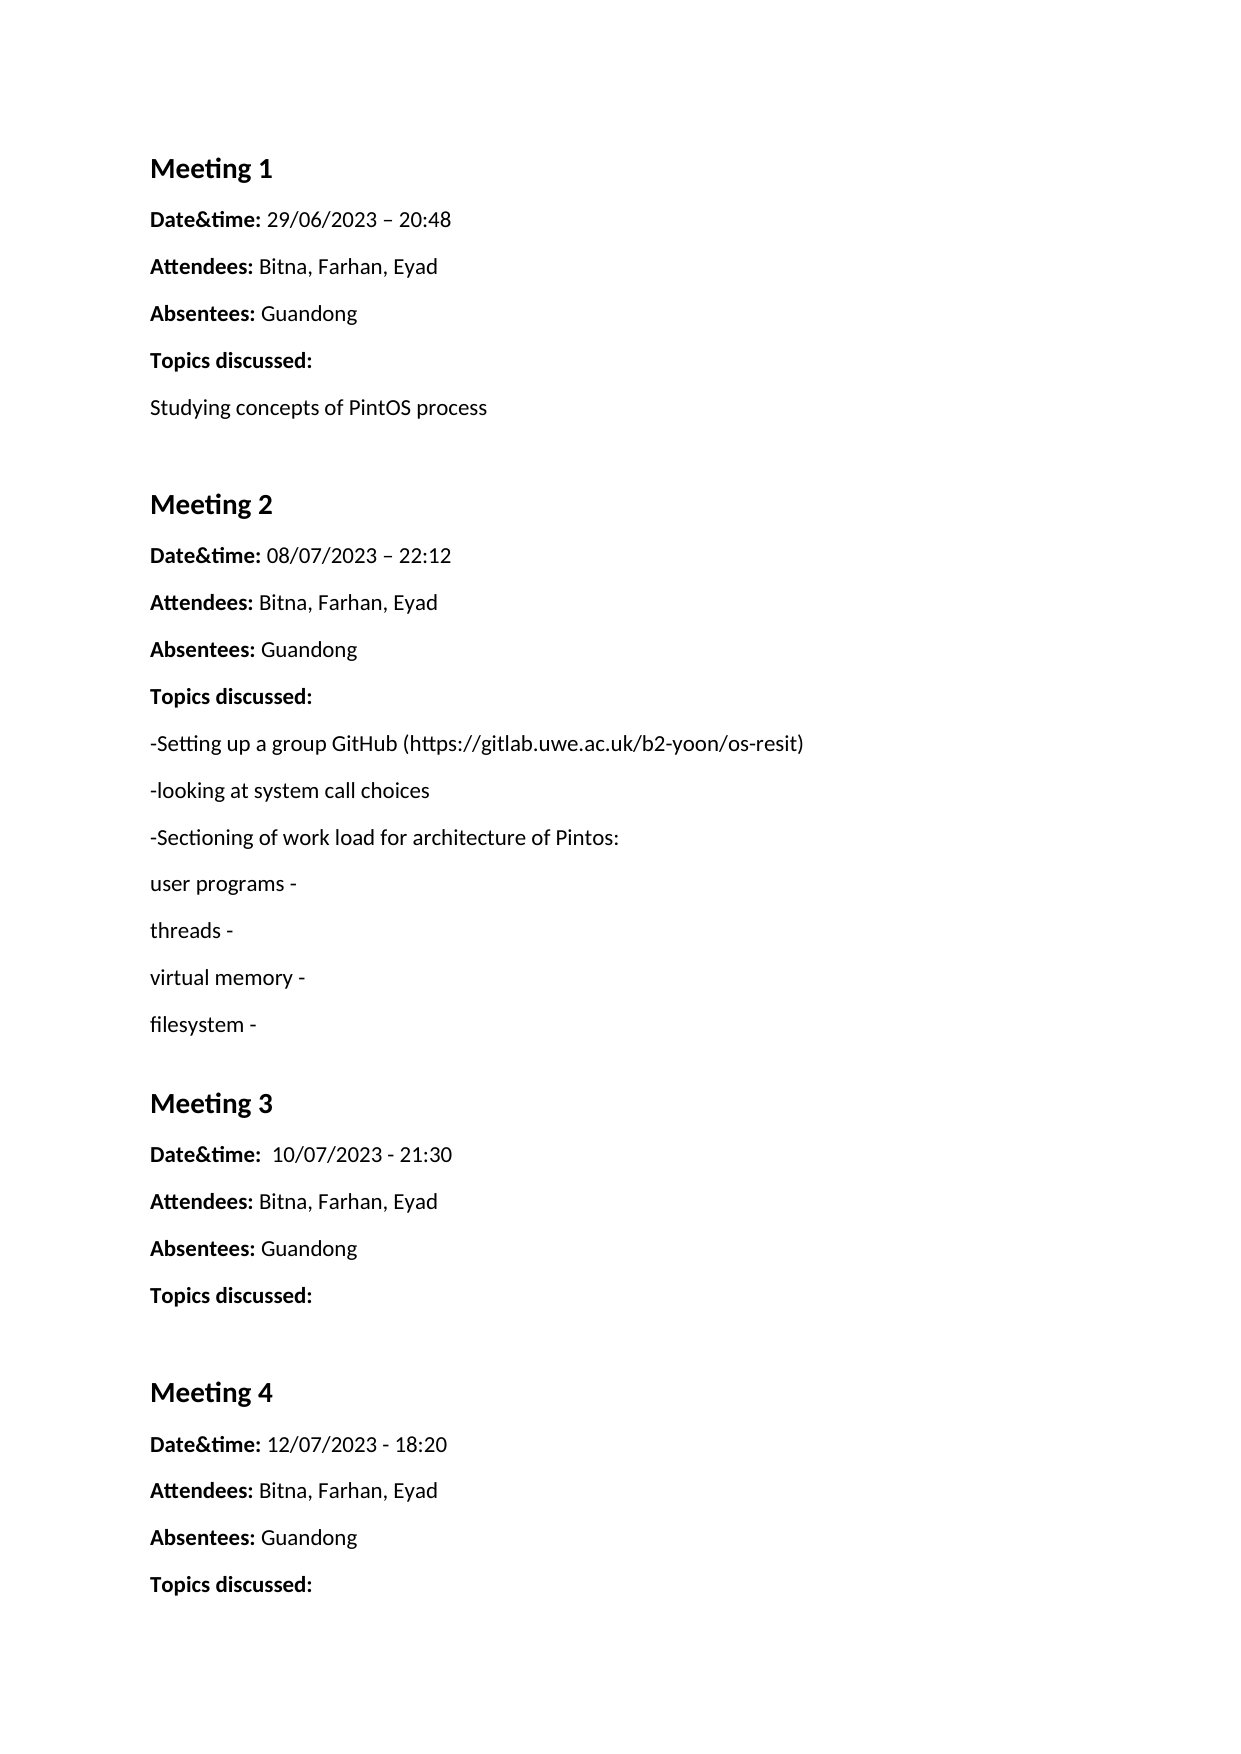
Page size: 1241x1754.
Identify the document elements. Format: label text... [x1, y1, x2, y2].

text Topics discussed: [150, 346, 1090, 374]
text Meeting 2 [150, 486, 1090, 522]
text Date&time: 08/07/2023 – 22:12 [150, 541, 1090, 569]
text Attendees: Bitna, Farhan, Eyad [150, 1477, 1090, 1504]
text user programs - [150, 869, 1090, 898]
text Date&time: 10/07/2023 - 21:30 [150, 1140, 1090, 1168]
text Attendees: Bitna, Farhan, Eyad [150, 252, 1090, 280]
text Studying concepts of PintOS process [150, 393, 1090, 421]
text Meeting 1 [150, 150, 1090, 186]
text threads - [150, 916, 1090, 944]
text Topics discussed: [150, 1281, 1090, 1309]
text Attendees: Bitna, Farhan, Eyad [150, 1187, 1090, 1215]
text Topics discussed: [150, 682, 1090, 710]
text Date&time: 29/06/2023 – 20:48 [150, 205, 1090, 233]
text filesystem - [150, 1010, 1090, 1038]
text -Setting up a group GitHub (https://gitlab.uwe.ac.uk/b2-yoon/os-resit) [150, 729, 1090, 757]
text -Sectioning of work load for architecture of Pintos: [150, 823, 1090, 851]
text Absentees: Guandong [150, 299, 1090, 327]
text Absentees: Guandong [150, 1234, 1090, 1262]
text Meeting 4 [150, 1374, 1090, 1410]
text -looking at system call choices [150, 776, 1090, 804]
text Absentees: Guandong [150, 635, 1090, 663]
text Meeting 3 [150, 1085, 1090, 1121]
text Attendees: Bitna, Farhan, Eyad [150, 588, 1090, 616]
text Topics discussed: [150, 1570, 1090, 1598]
text virtual memory - [150, 963, 1090, 991]
text Date&time: 12/07/2023 - 18:20 [150, 1430, 1090, 1458]
text Absentees: Guandong [150, 1523, 1090, 1551]
